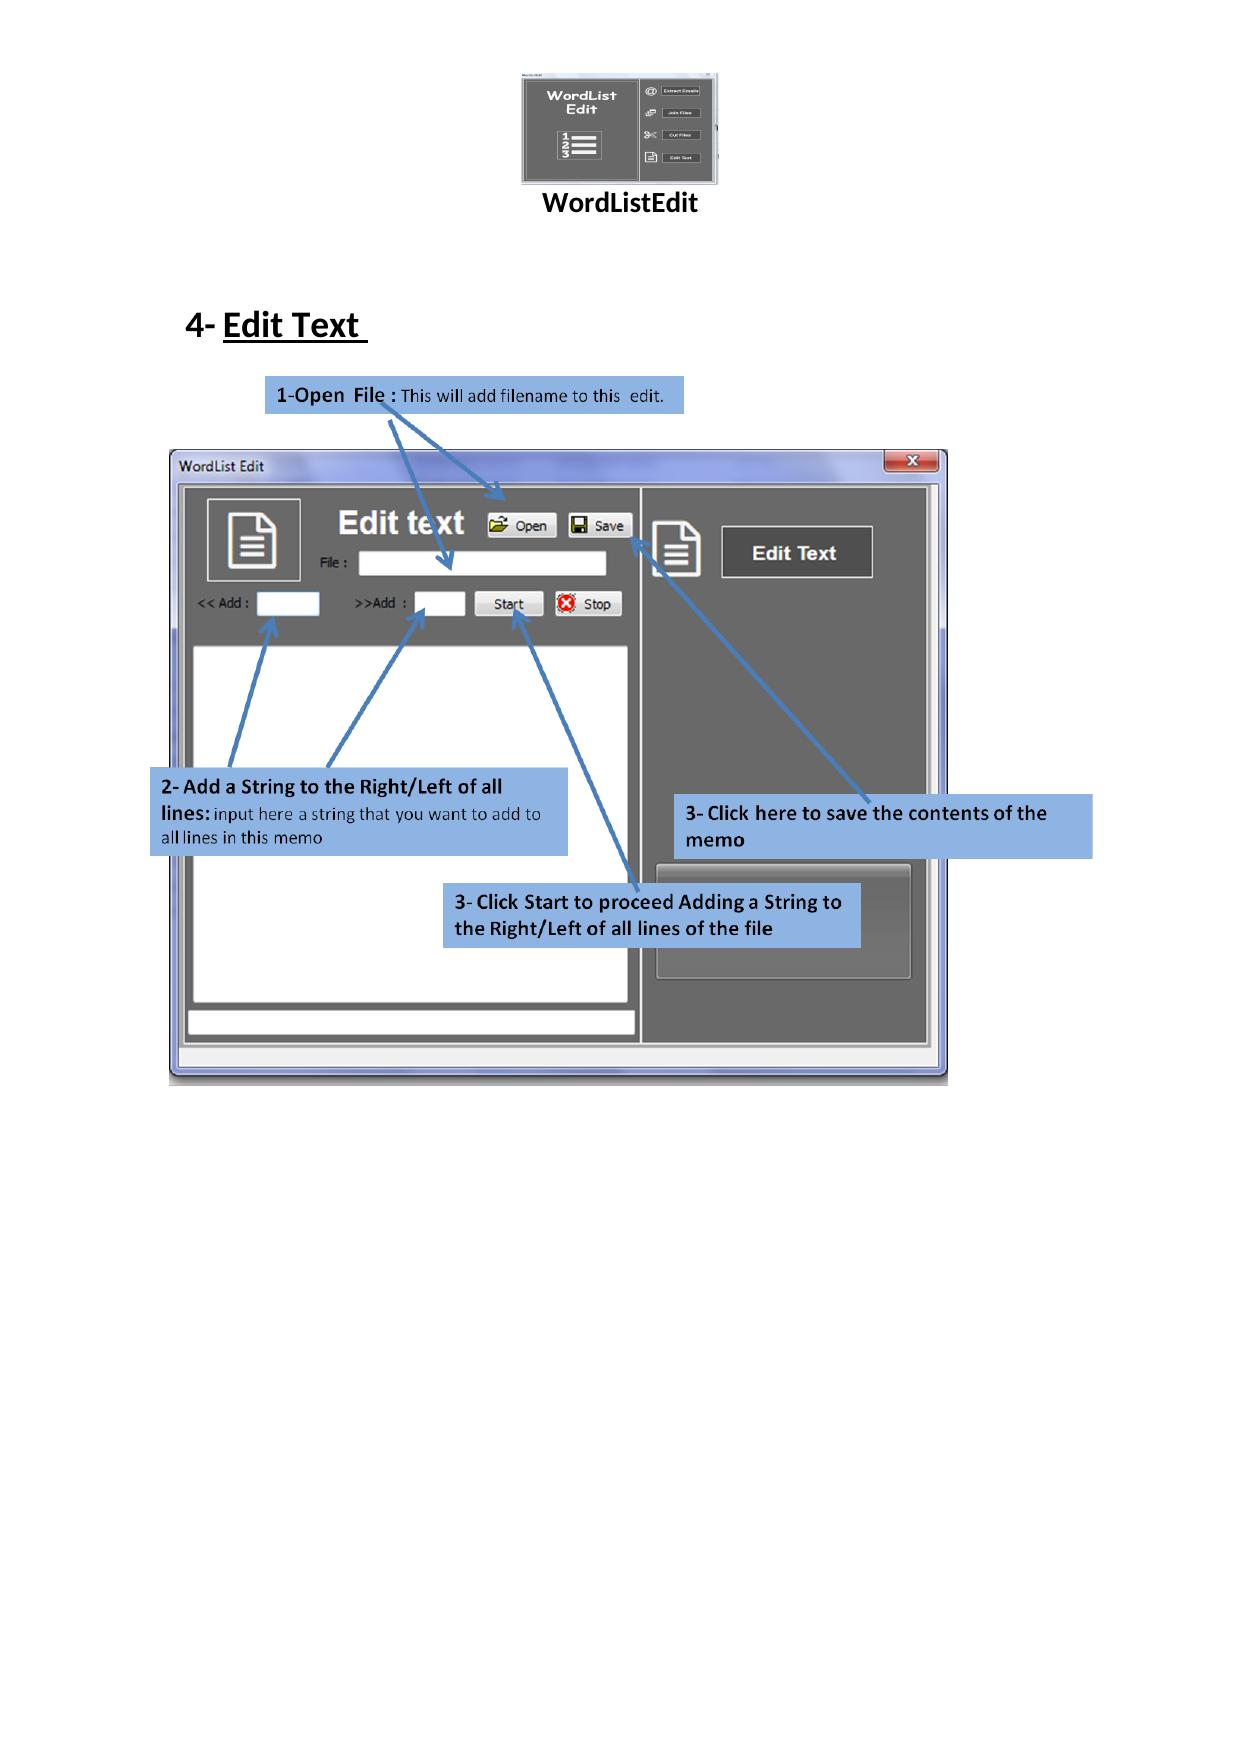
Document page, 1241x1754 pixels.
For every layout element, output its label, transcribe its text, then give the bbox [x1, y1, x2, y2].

list Edit Text [185, 301, 1093, 347]
picture [521, 73, 719, 185]
picture [147, 374, 1093, 1086]
